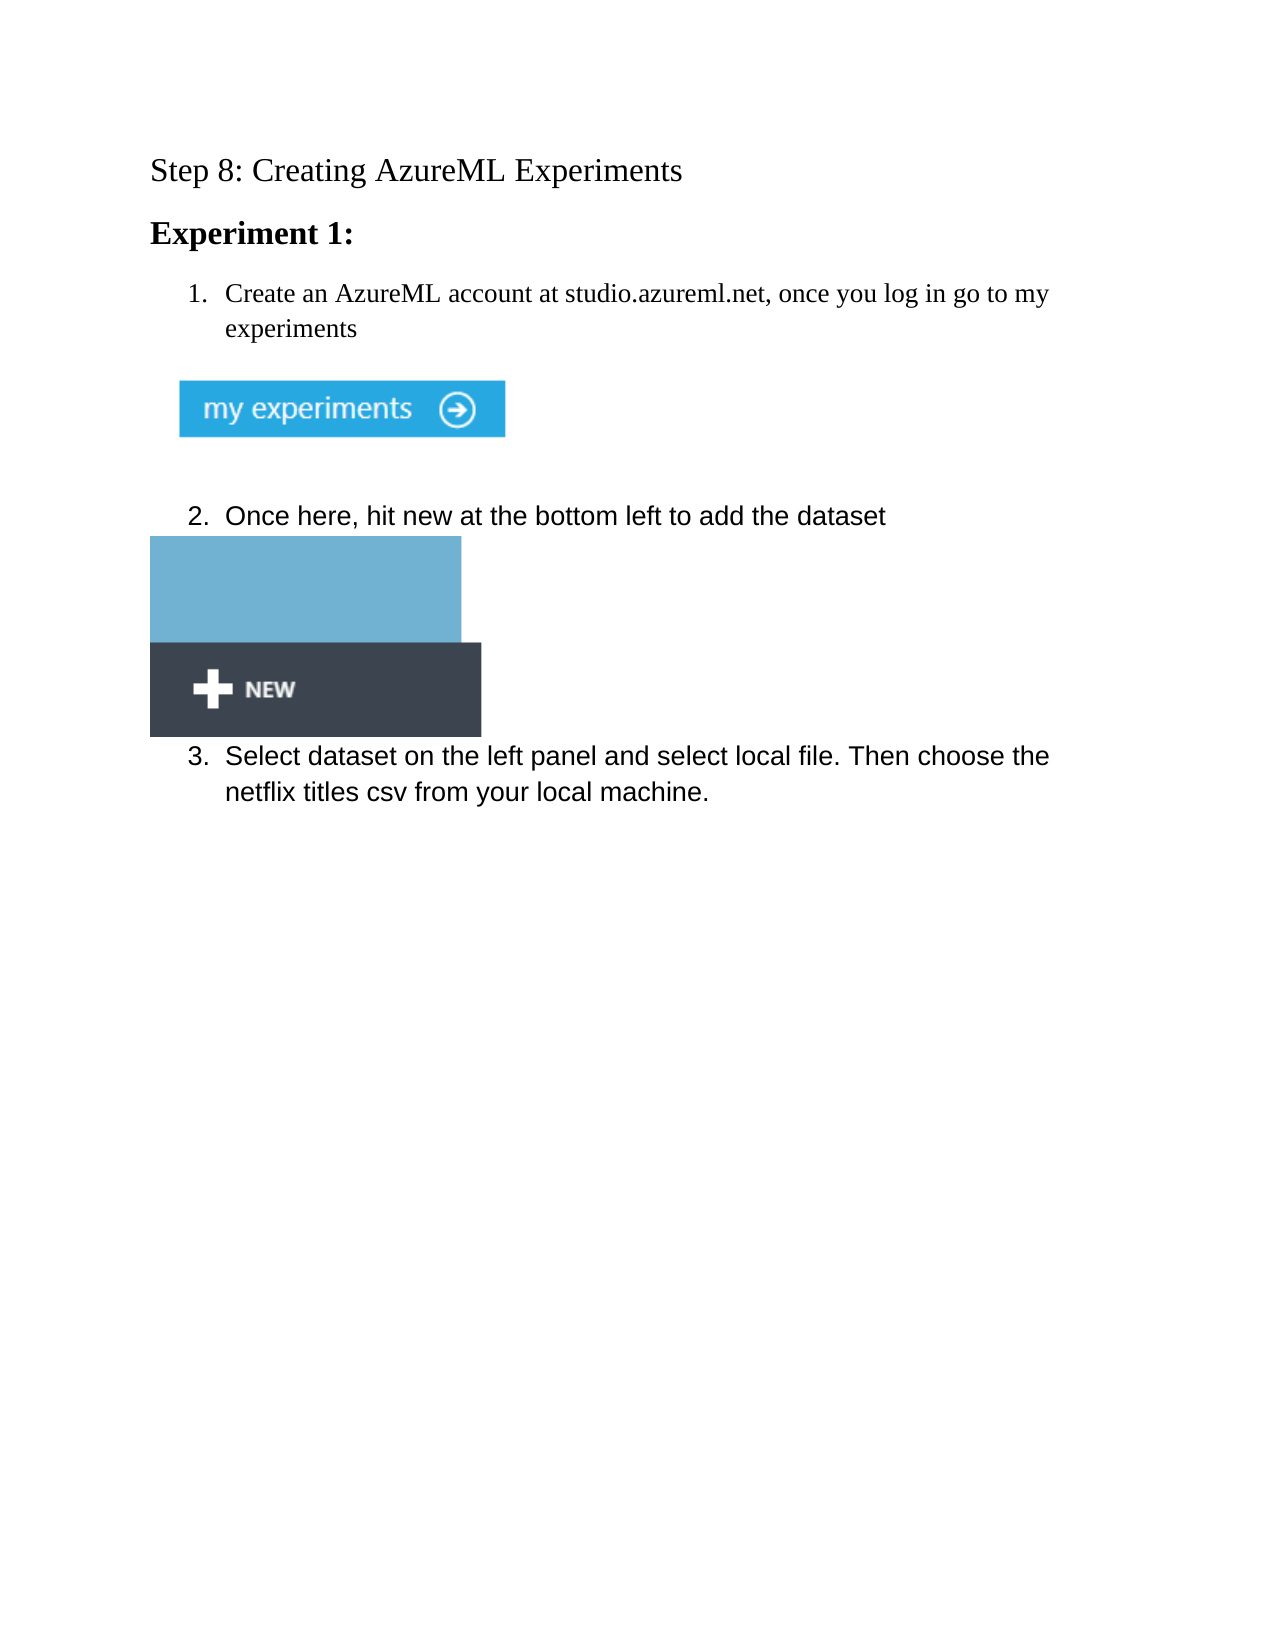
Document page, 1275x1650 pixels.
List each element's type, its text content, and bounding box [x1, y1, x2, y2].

text Step 8: Creating AzureML Experiments [150, 150, 1125, 188]
list Create an AzureML account at studio.azureml.net, once you log in go to my experiments [187, 277, 1125, 343]
picture [150, 536, 482, 737]
list Once here, hit new at the bottom left to add the dataset [187, 500, 1125, 532]
text Experiment 1: [150, 213, 1125, 252]
picture [150, 348, 539, 497]
list Select dataset on the left panel and select local file. Then choose the netflix titles csv from your local machine. [187, 740, 1125, 807]
